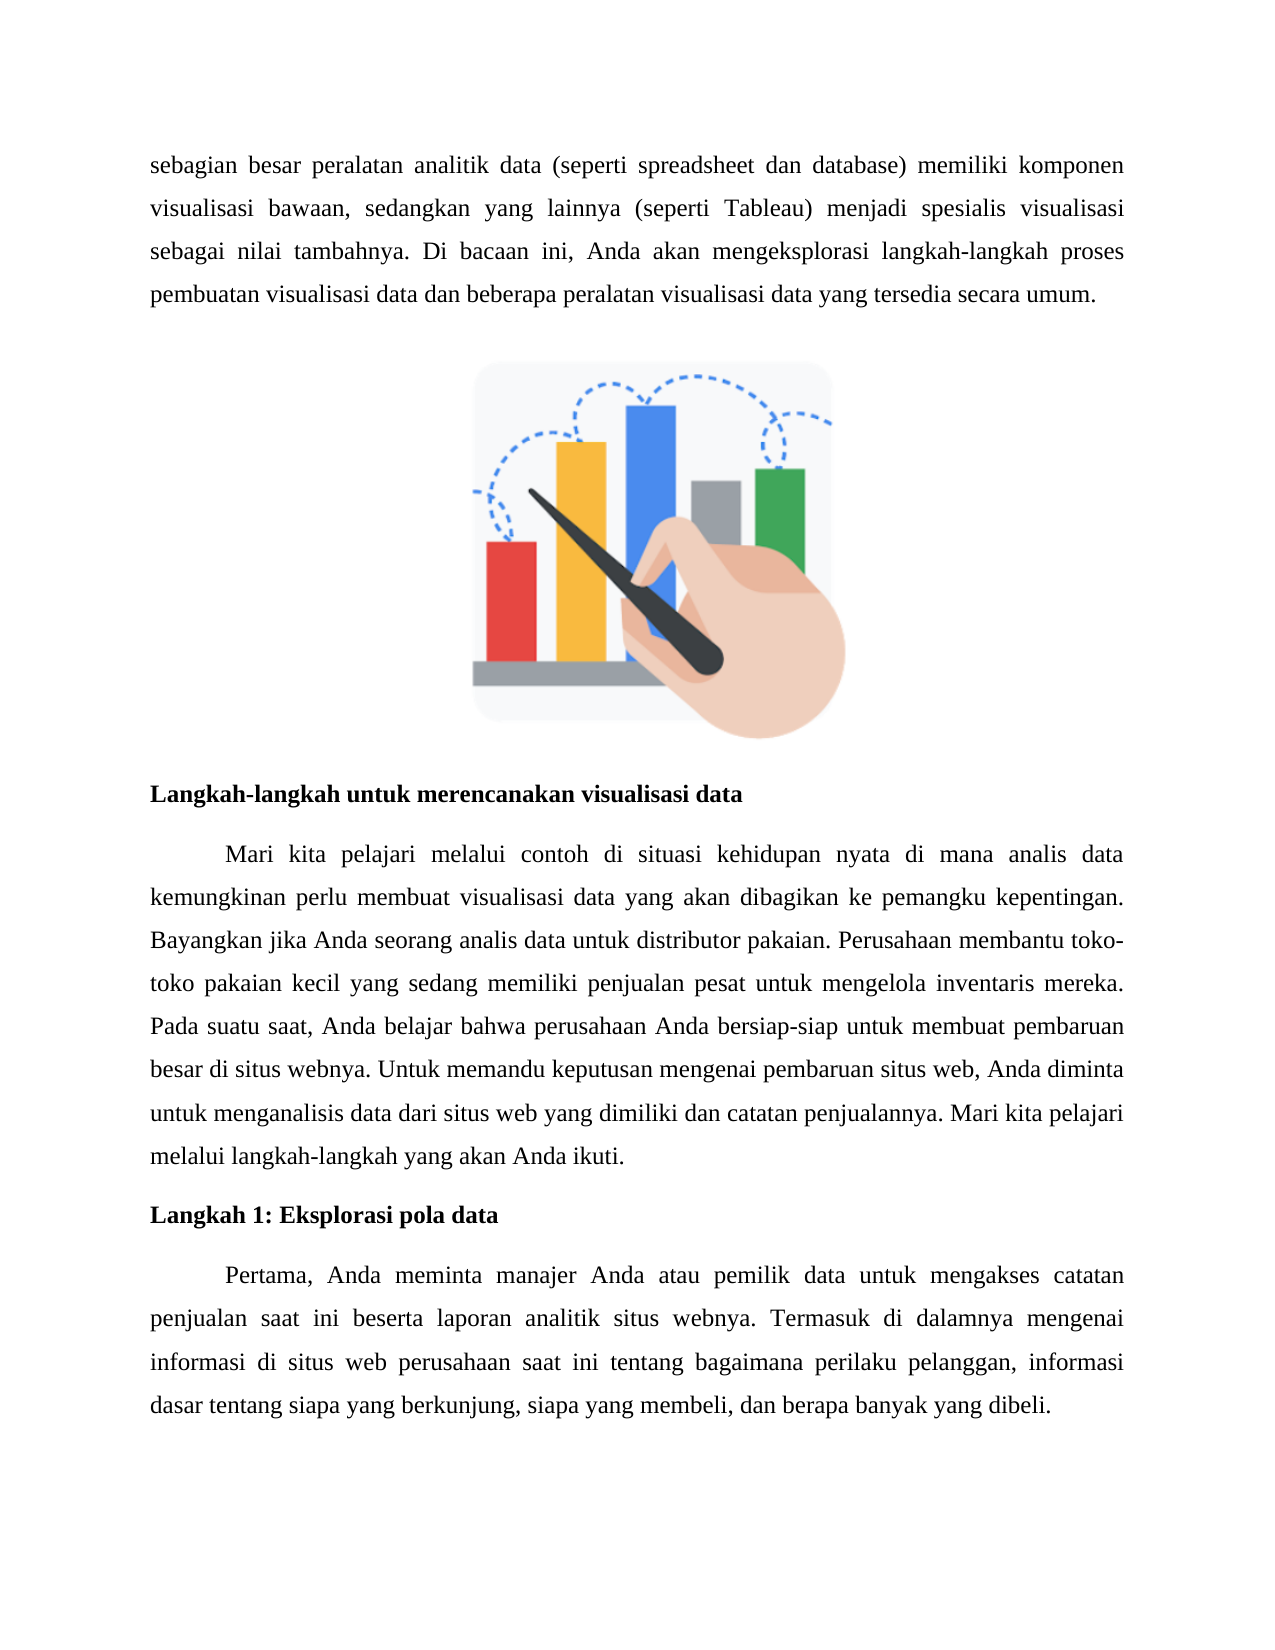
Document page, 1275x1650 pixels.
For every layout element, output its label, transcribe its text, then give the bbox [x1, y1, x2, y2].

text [150, 150, 1125, 308]
picture [150, 339, 1125, 749]
text Pertama, Anda meminta manajer Anda atau pemilik data untuk mengakses catatan penjualan saat ini beserta laporan analitik situs webnya. Termasuk di dalamnya mengenai informasi di situs web perusahaan saat ini tentang bagaimana perilaku pelanggan, informasi dasar tentang siapa yang berkunjung, siapa yang membeli, dan berapa banyak yang dibeli. [150, 1260, 1125, 1418]
text Mari kita pelajari melalui contoh di situasi kehidupan nyata di mana analis data kemungkinan perlu membuat visualisasi data yang akan dibagikan ke pemangku kepentingan. Bayangkan jika Anda seorang analis data untuk distributor pakaian. Perusahaan membantu toko-toko pakaian kecil yang sedang memiliki penjualan pesat untuk mengelola inventaris mereka. Pada suatu saat, Anda belajar bahwa perusahaan Anda bersiap-siap untuk membuat pembaruan besar di situs webnya. Untuk memandu keputusan mengenai pembaruan situs web, Anda diminta untuk menganalisis data dari situs web yang dimiliki dan catatan penjualannya. Mari kita pelajari melalui langkah-langkah yang akan Anda ikuti. [150, 839, 1125, 1169]
text Langkah-langkah untuk merencanakan visualisasi data [150, 779, 1125, 808]
text Langkah 1: Eksplorasi pola data [150, 1201, 1125, 1229]
